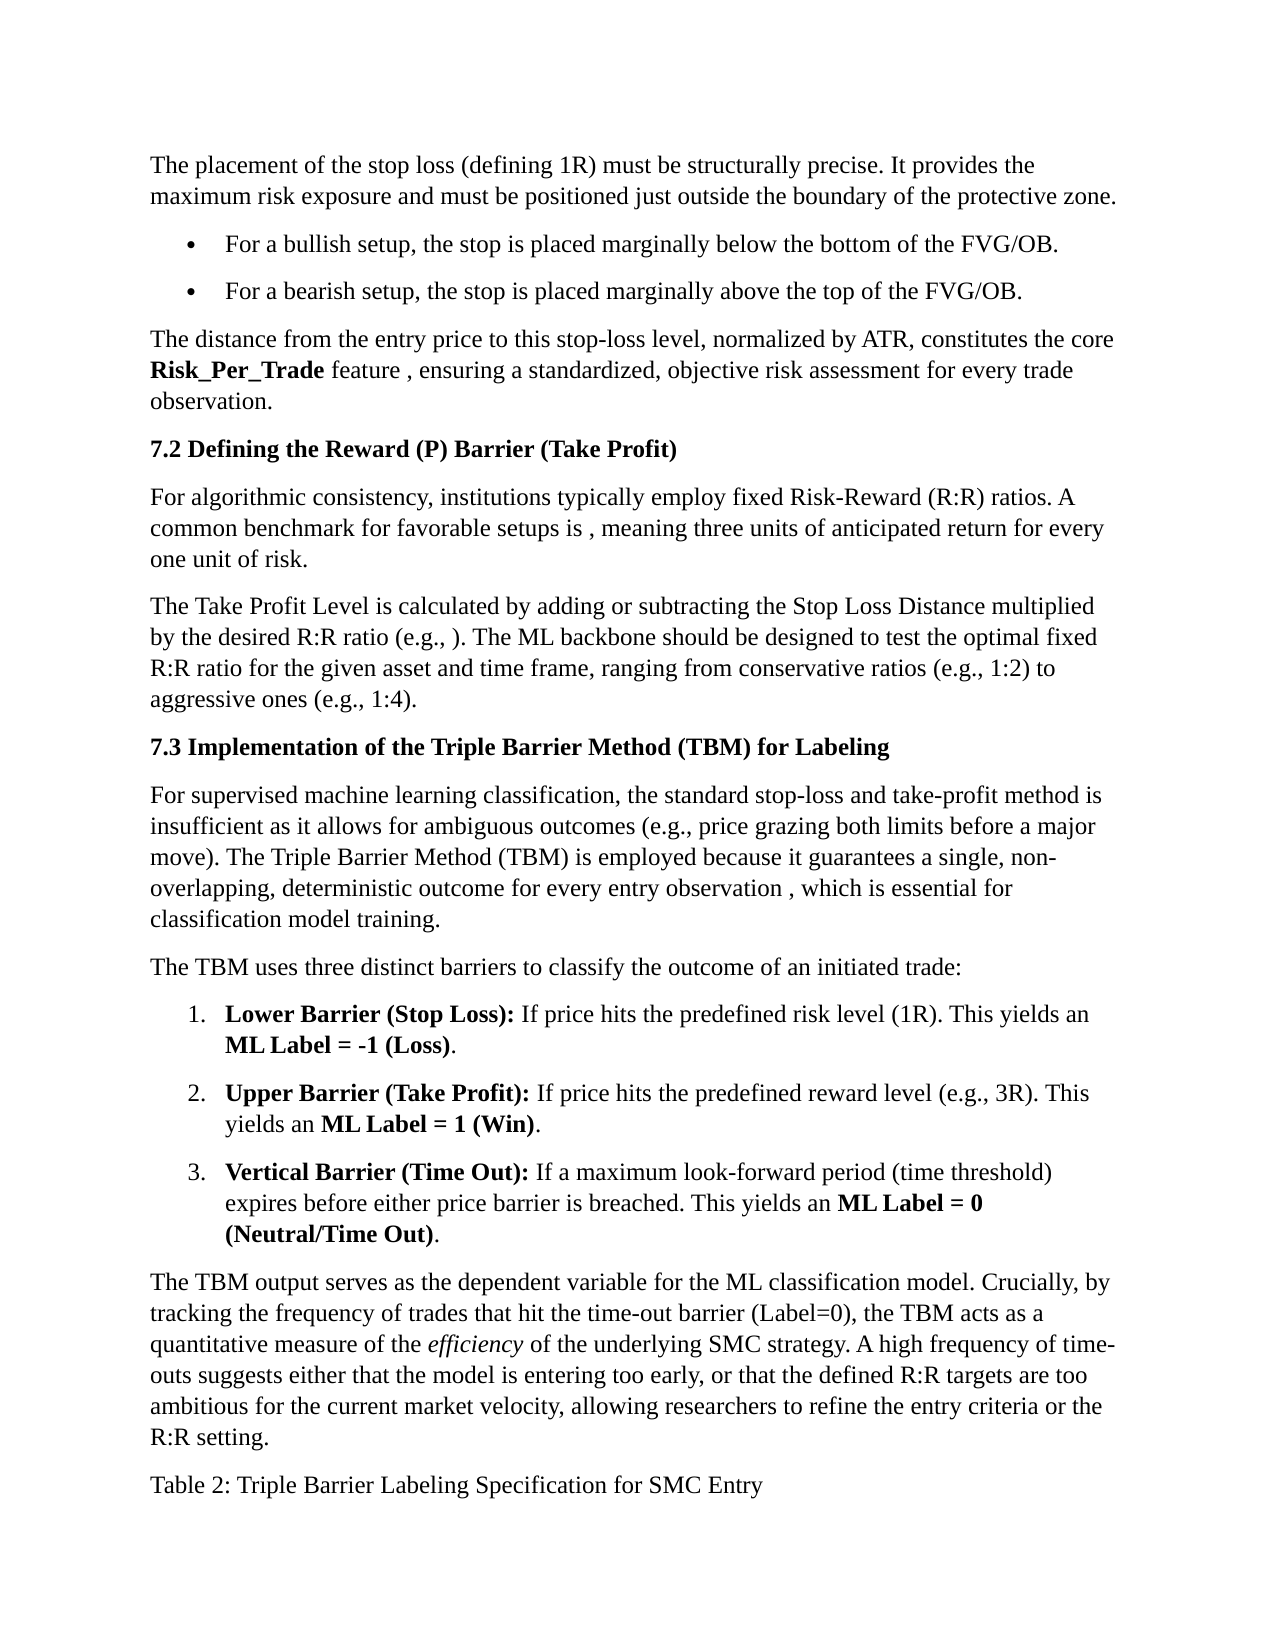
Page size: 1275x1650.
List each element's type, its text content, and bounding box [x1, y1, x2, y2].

text For supervised machine learning classification, the standard stop-loss and take-profit method is insufficient as it allows for ambiguous outcomes (e.g., price grazing both limits before a major move). The Triple Barrier Method (TBM) is employed because it guarantees a single, non-overlapping, deterministic outcome for every entry observation , which is essential for classification model training. [150, 780, 1125, 933]
list For a bearish setup, the stop is placed marginally above the top of the FVG/OB. [187, 276, 1125, 305]
list Vertical Barrier (Time Out): If a maximum look-forward period (time threshold) expires before either price barrier is breached. This yields an ML Label = 0 (Neutral/Time Out). [187, 1157, 1125, 1248]
text 7.3 Implementation of the Triple Barrier Method (TBM) for Labeling [150, 732, 1125, 761]
list Upper Barrier (Take Profit): If price hits the predefined reward level (e.g., 3R). This yields an ML Label = 1 (Win). [187, 1078, 1125, 1138]
list For a bullish setup, the stop is placed marginally below the bottom of the FVG/OB. [187, 229, 1125, 257]
text The TBM uses three distinct barriers to classify the outcome of an initiated trade: [150, 952, 1125, 981]
text For algorithmic consistency, institutions typically employ fixed Risk-Reward (R:R) ratios. A common benchmark for favorable setups is , meaning three units of anticipated return for every one unit of risk. [150, 482, 1125, 572]
text The TBM output serves as the dependent variable for the ML classification model. Crucially, by tracking the frequency of trades that hit the time-out barrier (Label=0), the TBM acts as a quantitative measure of the efficiency of the underlying SMC strategy. A high frequency of time-outs suggests either that the model is entering too early, or that the defined R:R targets are too ambitious for the current market velocity, allowing researchers to refine the entry criteria or the R:R setting. [150, 1267, 1125, 1451]
text Table 2: Triple Barrier Labeling Specification for SMC Entry [150, 1470, 1125, 1498]
text The distance from the entry price to this stop-loss level, normalized by ATR, constitutes the core Risk_Per_Trade feature , ensuring a standardized, objective risk assessment for every trade observation. [150, 324, 1125, 415]
text The Take Profit Level is calculated by adding or subtracting the Stop Loss Distance multiplied by the desired R:R ratio (e.g., ). The ML backbone should be designed to test the optimal fixed R:R ratio for the given asset and time frame, ranging from conservative ratios (e.g., 1:2) to aggressive ones (e.g., 1:4). [150, 591, 1125, 713]
text 7.2 Defining the Reward (P) Barrier (Take Profit) [150, 434, 1125, 463]
list Lower Barrier (Stop Loss): If price hits the predefined risk level (1R). This yields an ML Label = -1 (Loss). [187, 999, 1125, 1059]
text The placement of the stop loss (defining 1R) must be structurally precise. It provides the maximum risk exposure and must be positioned just outside the boundary of the protective zone. [150, 150, 1125, 210]
